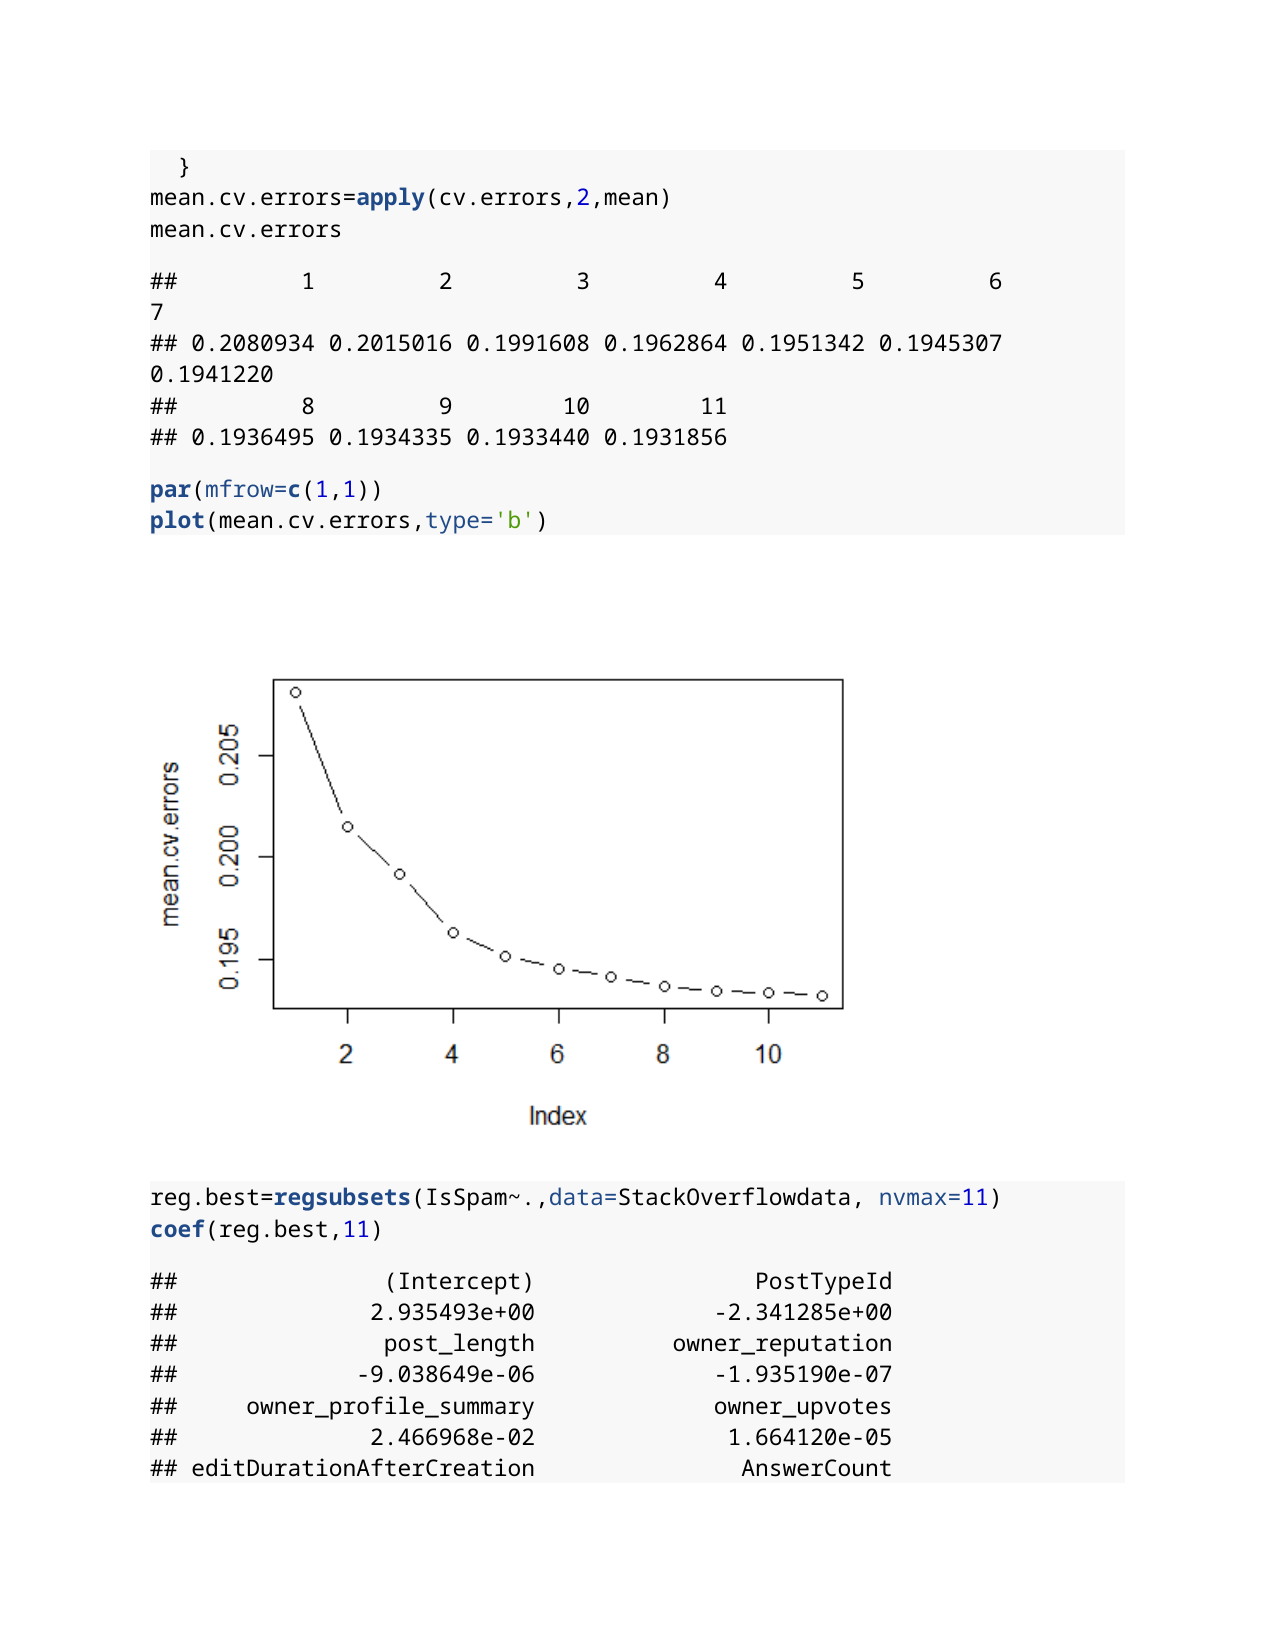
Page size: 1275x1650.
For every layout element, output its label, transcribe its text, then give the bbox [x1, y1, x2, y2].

text ## 1 2 3 4 5 6 7 ## 0.2080934 0.2015016 0.1991608 0.1962864 0.1951342 0.1945307 0.1941220 ## 8 9 10 11 ## 0.1936495 0.1934335 0.1933440 0.1931856 [150, 264, 1125, 452]
picture [150, 556, 907, 1163]
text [150, 150, 1125, 244]
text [150, 1264, 1125, 1483]
text par(mfrow=c(1,1)) plot(mean.cv.errors,type='b') [384, 473, 1125, 535]
text reg.best=regsubsets(IsSpam~.,data=StackOverflowdata, nvmax=11) coef(reg.best,11) [150, 1181, 1125, 1244]
